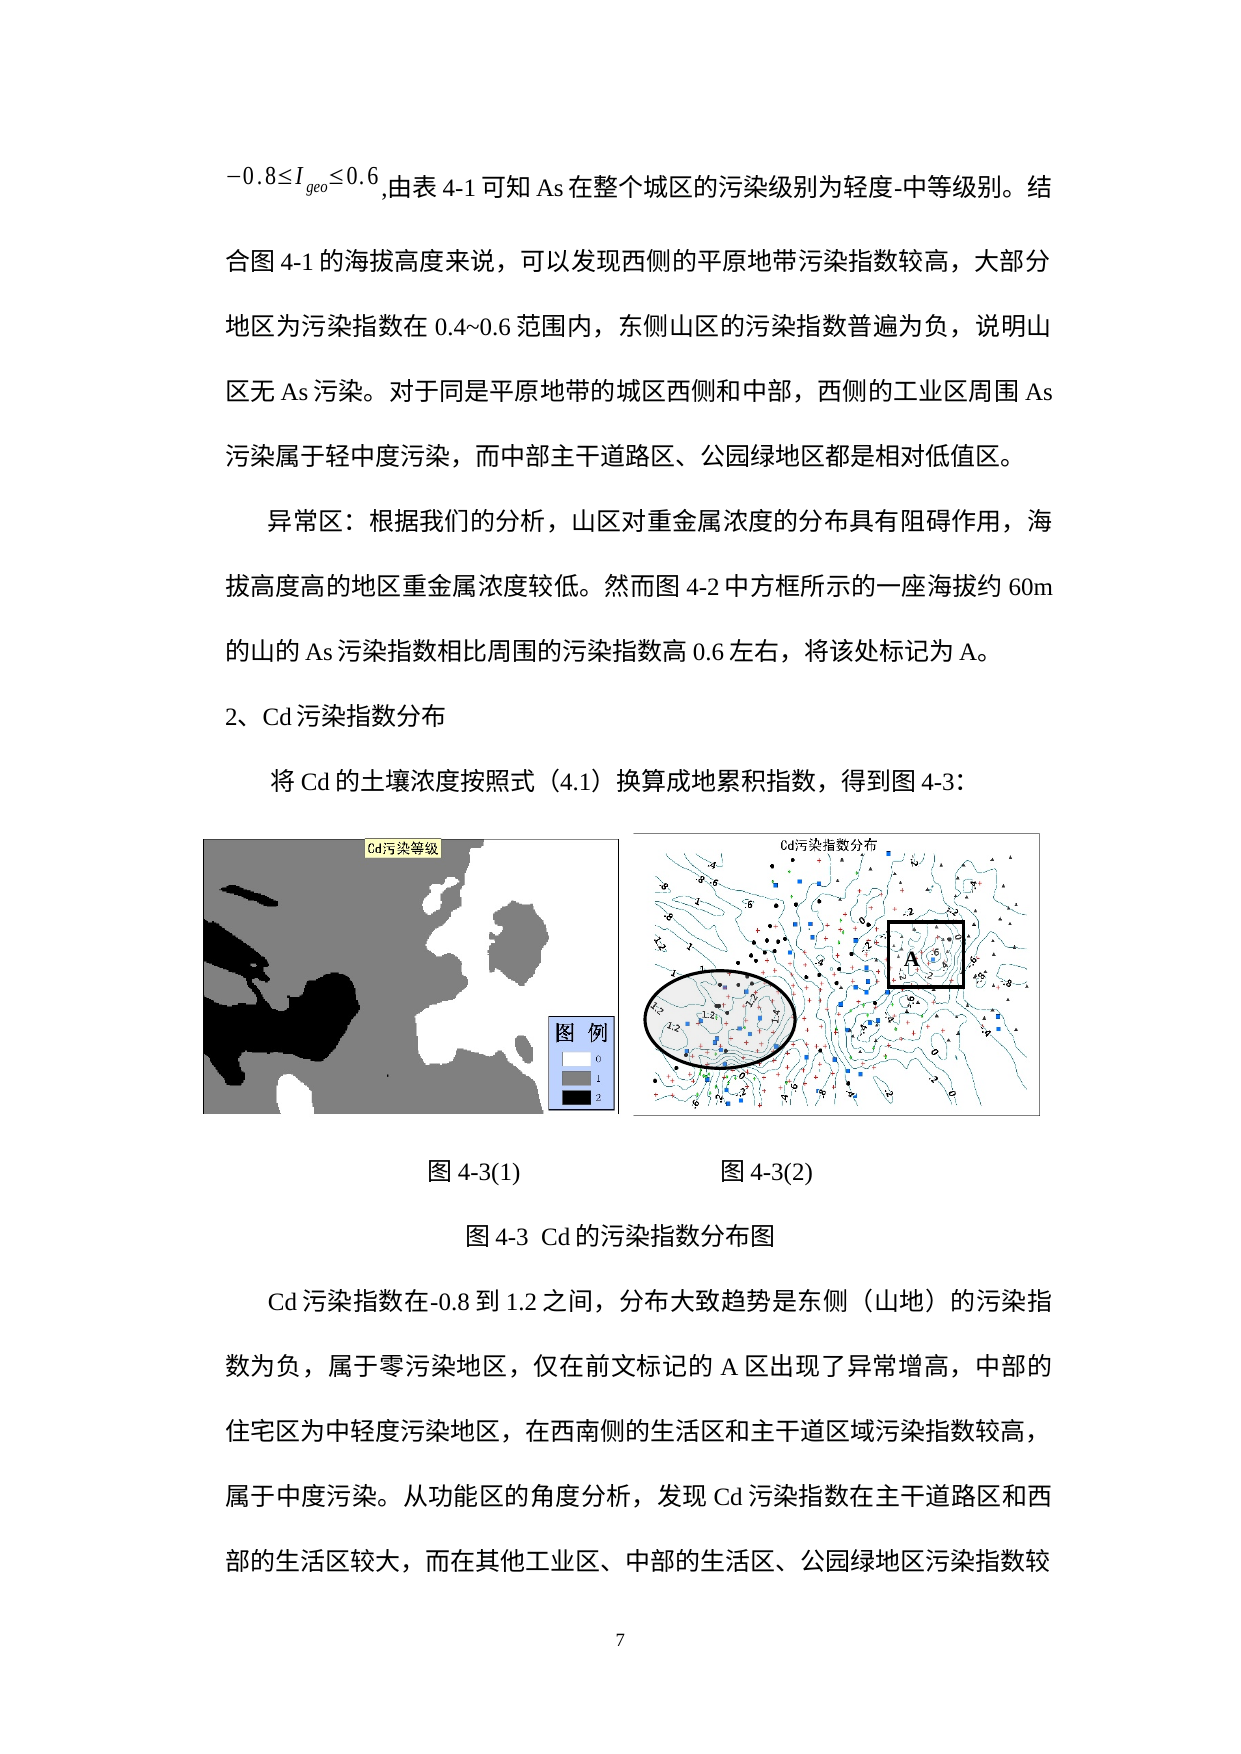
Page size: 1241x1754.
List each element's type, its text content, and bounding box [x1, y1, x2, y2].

text 2、Cd污染指数分布 [187, 682, 1053, 747]
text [225, 1267, 1053, 1592]
text 异常区：根据我们的分析，山区对重金属浓度的分布具有阻碍作用，海拔高度高的地区重金属浓度较低。然而图4-2中方框所示的一座海拔约60m的山的As污染指数相比周围的污染指数高0.6左右，将该处标记为A。 [225, 487, 1053, 682]
text 图4-3(1) 图4-3(2) [187, 1137, 1053, 1202]
text 图4-3 Cd的污染指数分布图 [187, 1202, 1053, 1267]
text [225, 162, 1053, 487]
picture [194, 827, 1046, 1122]
text 图4-3(1) 图4-3(2) [890, 924, 962, 985]
text 将Cd的土壤浓度按照式（4.1）换算成地累积指数，得到图4-3： [206, 747, 1053, 812]
